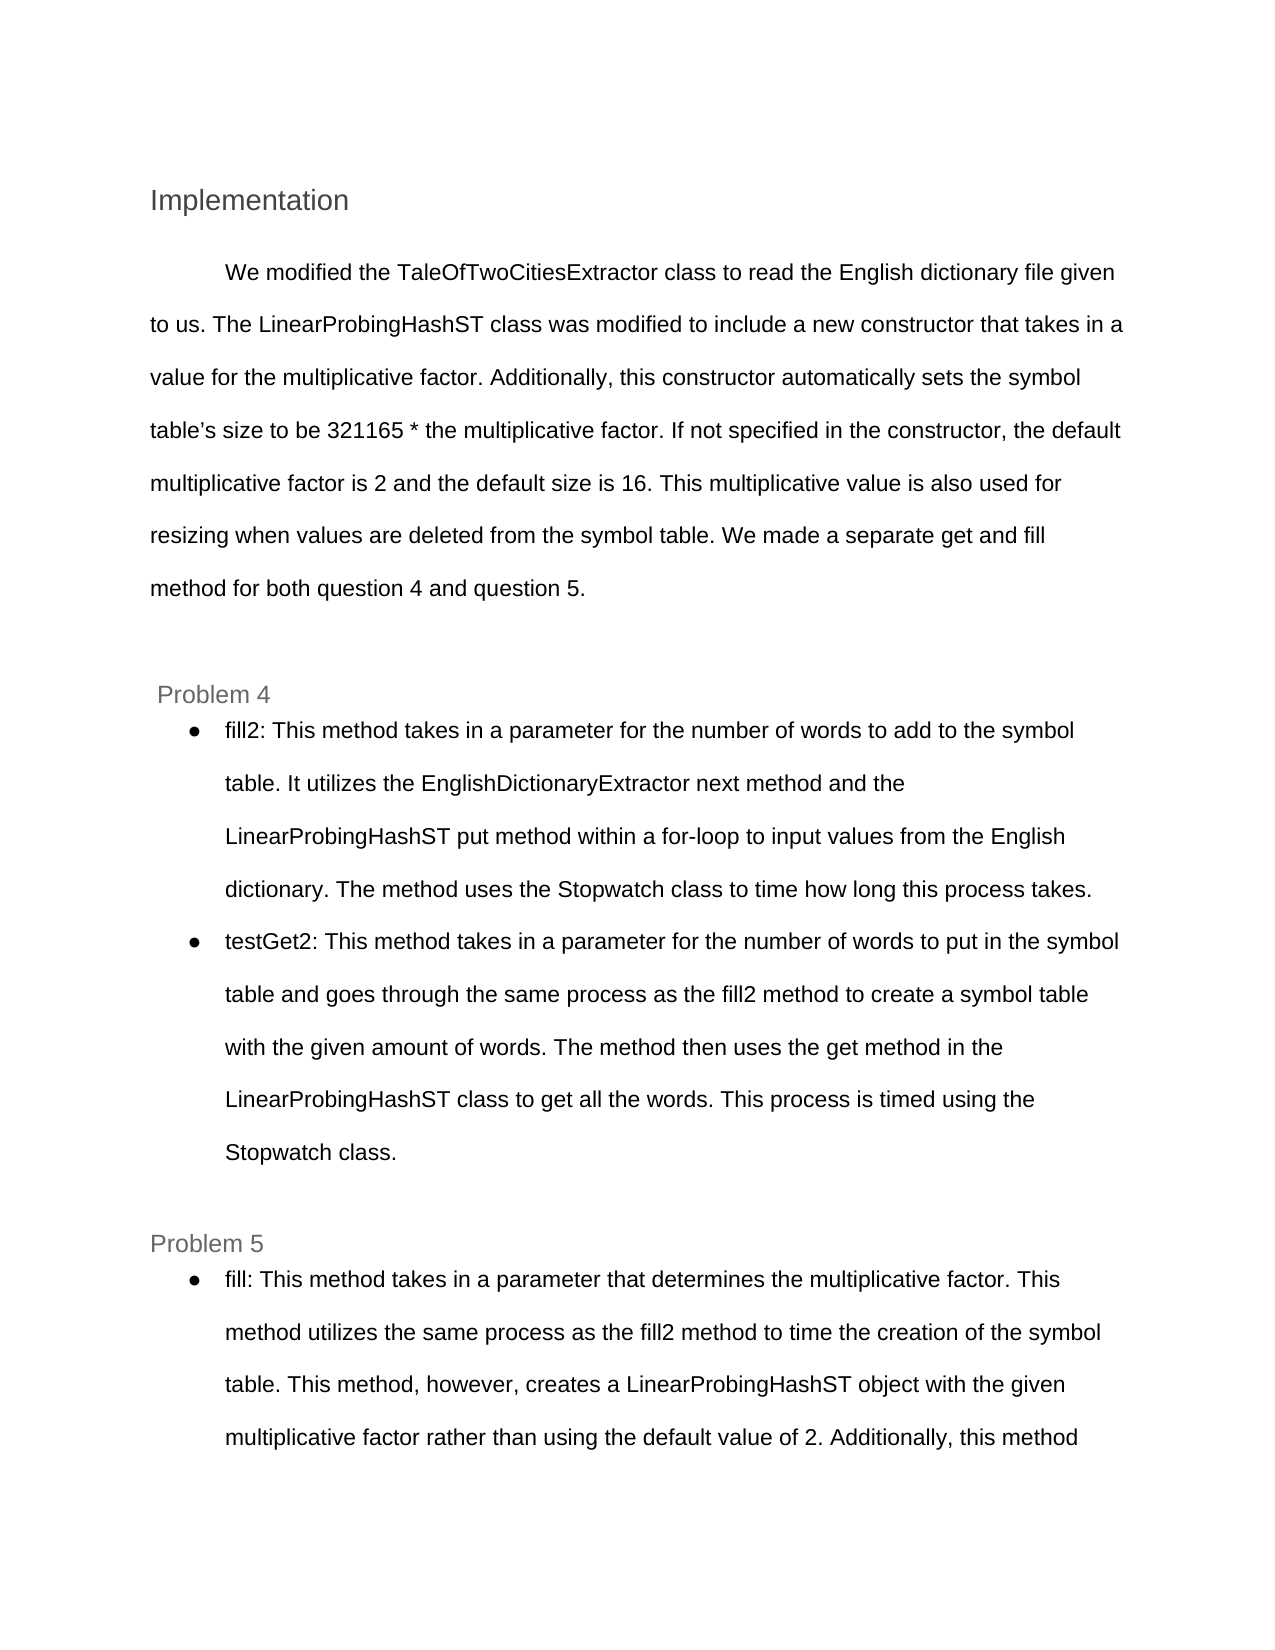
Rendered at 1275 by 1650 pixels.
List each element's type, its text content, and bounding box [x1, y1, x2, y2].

text We modified the TaleOfTwoCitiesExtractor class to read the English dictionary file given to us. The LinearProbingHashST class was modified to include a new constructor that takes in a value for the multiplicative factor. Additionally, this constructor automatically sets the symbol table’s size to be 321165 * the multiplicative factor. If not specified in the constructor, the default multiplicative factor is 2 and the default size is 16. This multiplicative value is also used for resizing when values are deleted from the symbol table. We made a separate get and fill method for both question 4 and question 5. [150, 259, 1125, 601]
subtitle Implementation [150, 183, 1125, 217]
subtitle Problem 5 [150, 1229, 1125, 1258]
subtitle Problem 4 [150, 680, 1125, 709]
list testGet2: This method takes in a parameter for the number of words to put in the symbol table and goes through the same process as the fill2 method to create a symbol table with the given amount of words. The method then uses the get method in the LinearProbingHashST class to get all the words. This process is timed using the Stopwatch class. [187, 928, 1125, 1166]
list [187, 1266, 1125, 1451]
list fill2: This method takes in a parameter for the number of words to add to the symbol table. It utilizes the EnglishDictionaryExtractor next method and the LinearProbingHashST put method within a for-loop to input values from the English dictionary. The method uses the Stopwatch class to time how long this process takes. [187, 717, 1125, 902]
